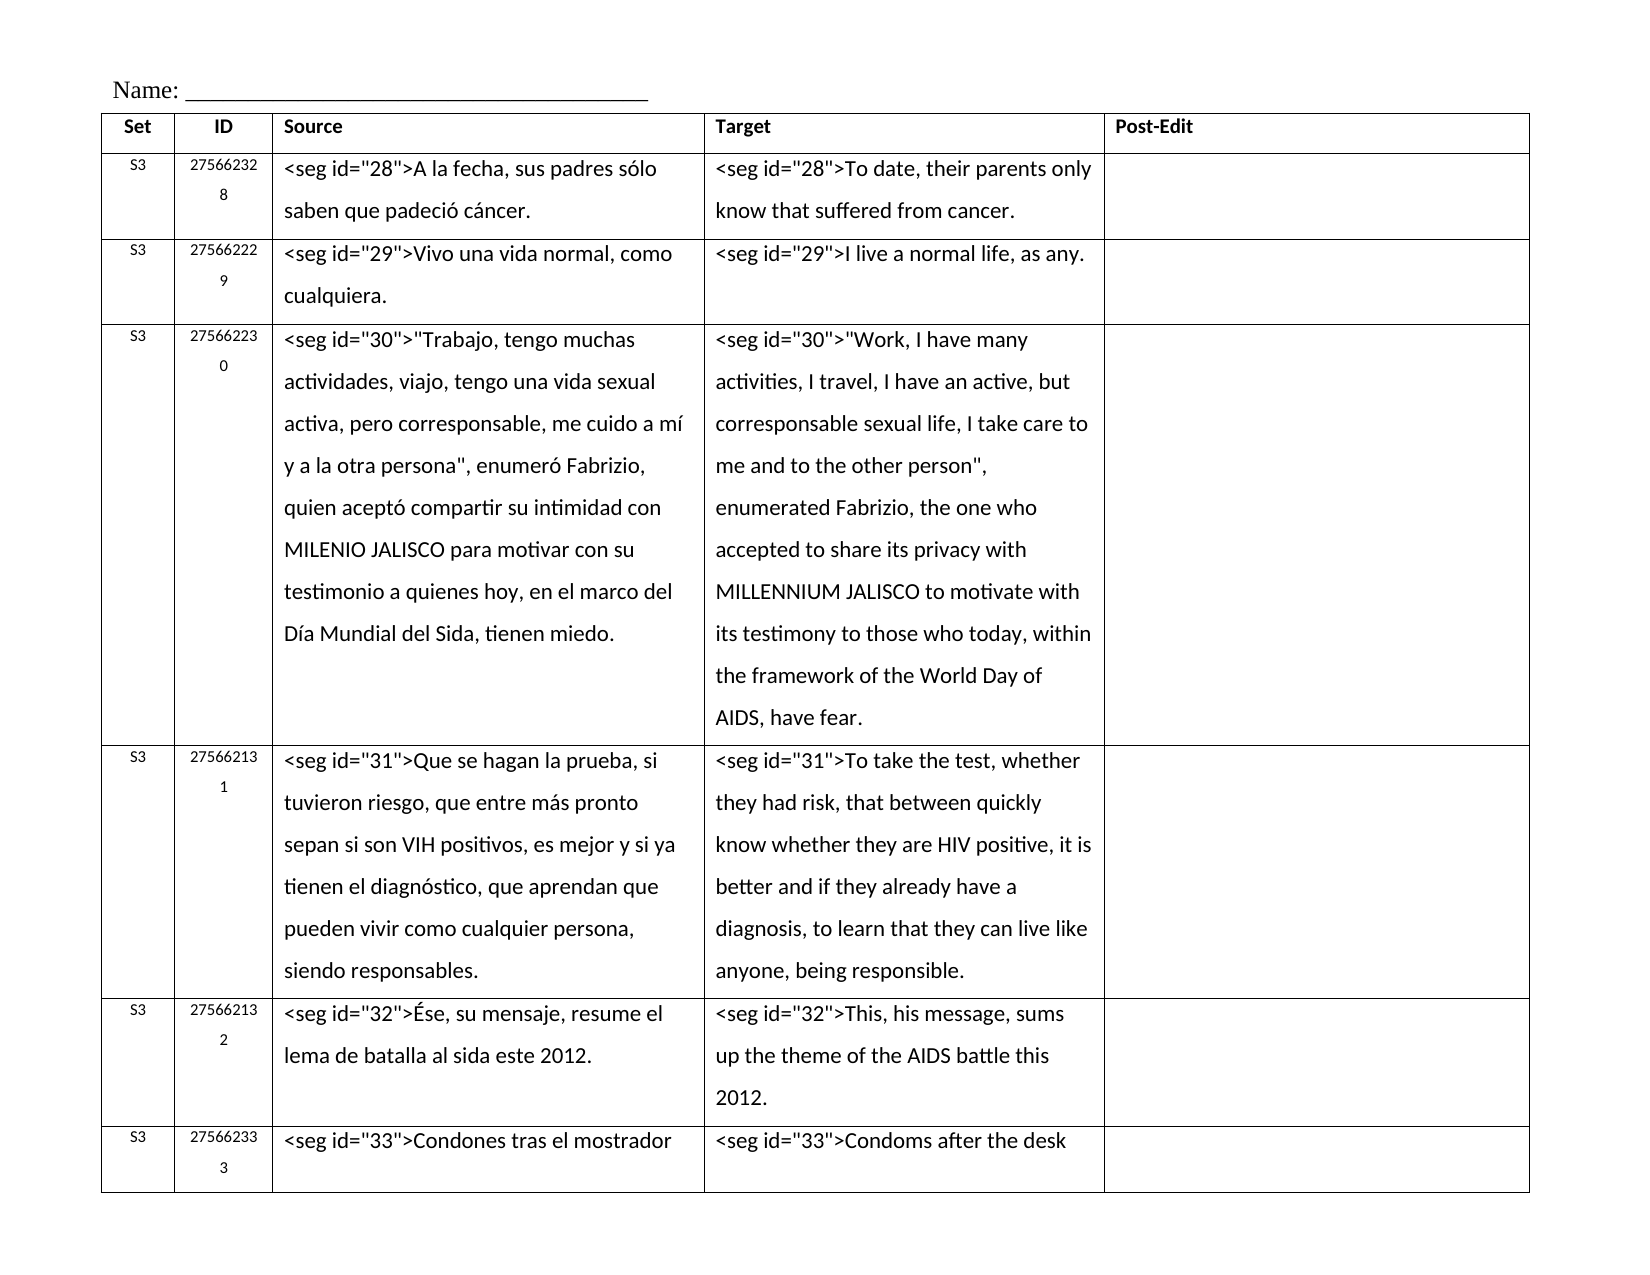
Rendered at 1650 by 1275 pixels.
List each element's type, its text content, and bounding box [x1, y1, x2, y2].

table_cell <seg id="32">This, his message, sums up the theme of the AIDS battle this 2012. [705, 999, 1104, 1126]
table_cell [1105, 154, 1529, 238]
table_cell <seg id="30">"Work, I have many activities, I travel, I have an active, but corresponsable sexual life, I take care to me and to the other person", enumerated Fabrizio, the one who accepted to share its privacy with MILLENNIUM JALISCO to motivate with its testimony to those who today, within the framework of the World Day of AIDS, have fear. [705, 325, 1104, 745]
table_cell S3 [102, 1127, 174, 1192]
table_cell 275662131 [175, 746, 272, 998]
table_cell <seg id="30">"Trabajo, tengo muchas actividades, viajo, tengo una vida sexual activa, pero corresponsable, me cuido a mí y a la otra persona", enumeró Fabrizio, quien aceptó compartir su intimidad con MILENIO JALISCO para motivar con su testimonio a quienes hoy, en el marco del Día Mundial del Sida, tienen miedo. [273, 325, 704, 745]
table_cell S3 [102, 325, 174, 745]
table_cell 275662328 [175, 154, 272, 238]
table_cell S3 [102, 154, 174, 238]
table_header Post-Edit [1105, 114, 1529, 153]
table_cell 275662230 [175, 325, 272, 745]
table_header Set [102, 114, 174, 153]
table_cell 275662333 [175, 1127, 272, 1192]
table_cell 275662229 [175, 240, 272, 324]
table_cell [1105, 325, 1529, 745]
table_cell [1105, 999, 1529, 1126]
table_cell <seg id="33">Condones tras el mostrador [273, 1127, 704, 1192]
table_cell 275662132 [175, 999, 272, 1126]
table_header Target [705, 114, 1104, 153]
table_cell <seg id="28">A la fecha, sus padres sólo saben que padeció cáncer. [273, 154, 704, 238]
table_cell <seg id="31">Que se hagan la prueba, si tuvieron riesgo, que entre más pronto sepan si son VIH positivos, es mejor y si ya tienen el diagnóstico, que aprendan que pueden vivir como cualquier persona, siendo responsables. [273, 746, 704, 998]
table_cell S3 [102, 999, 174, 1126]
table_cell <seg id="28">To date, their parents only know that suffered from cancer. [705, 154, 1104, 238]
table_cell <seg id="33">Condoms after the desk [705, 1127, 1104, 1192]
table_cell <seg id="32">Ése, su mensaje, resume el lema de batalla al sida este 2012. [273, 999, 704, 1126]
table_cell <seg id="29">Vivo una vida normal, como cualquiera. [273, 240, 704, 324]
table_header Source [273, 114, 704, 153]
table_cell [1105, 1127, 1529, 1192]
table_cell S3 [102, 240, 174, 324]
table_cell [1105, 746, 1529, 998]
table_header ID [175, 114, 272, 153]
table_cell <seg id="31">To take the test, whether they had risk, that between quickly know whether they are HIV positive, it is better and if they already have a diagnosis, to learn that they can live like anyone, being responsible. [705, 746, 1104, 998]
table_cell [1105, 240, 1529, 324]
table_cell S3 [102, 746, 174, 998]
table_cell <seg id="29">I live a normal life, as any. [705, 240, 1104, 324]
